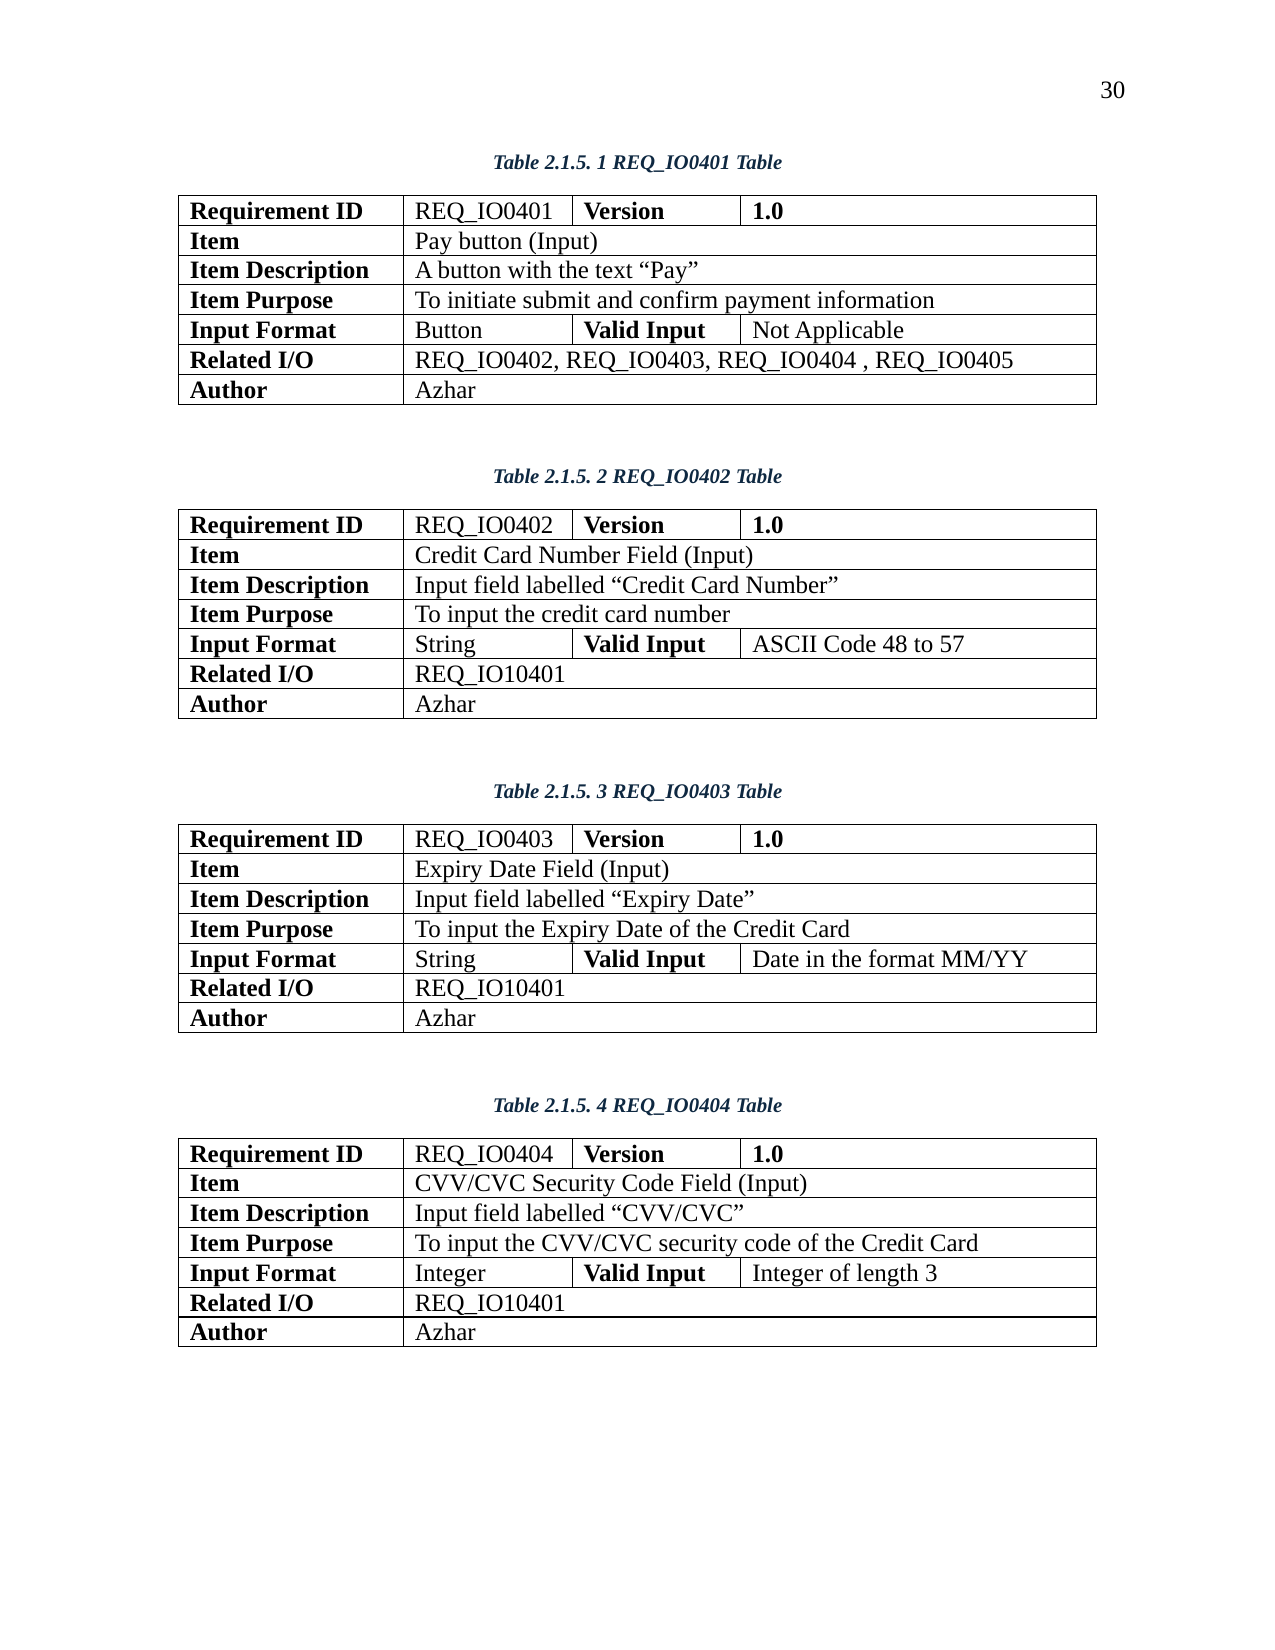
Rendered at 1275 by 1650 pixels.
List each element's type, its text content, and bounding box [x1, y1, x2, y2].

table_cell Input field labelled “CVV/CVC” [404, 1198, 1096, 1227]
table_cell Item [179, 226, 403, 254]
table_cell Item [179, 540, 403, 569]
table_cell Related I/O [179, 1288, 403, 1316]
table_cell Valid Input [573, 1258, 740, 1287]
table_header REQ_IO0403 [404, 825, 572, 853]
table_cell Input Format [179, 1258, 403, 1287]
table_cell Azhar [404, 375, 1096, 403]
table_cell Expiry Date Field (Input) [404, 854, 1096, 883]
table_cell Input Format [179, 629, 403, 658]
table_cell Input field labelled “Expiry Date” [404, 884, 1096, 913]
table_cell Item Purpose [179, 285, 403, 314]
table_header 1.0 [741, 825, 1096, 853]
table_cell Item Description [179, 256, 403, 284]
table_cell REQ_IO10401 [404, 974, 1096, 1002]
table_cell Pay button (Input) [404, 226, 1096, 254]
table_cell Related I/O [179, 345, 403, 374]
table_cell String [404, 629, 572, 658]
table_cell Input Format [179, 944, 403, 972]
table_cell Valid Input [573, 629, 740, 658]
table_cell Azhar [404, 689, 1096, 718]
table_cell Author [179, 689, 403, 718]
table_header 1.0 [741, 1139, 1096, 1167]
table_cell Author [179, 375, 403, 403]
table_cell Item Description [179, 570, 403, 598]
table_cell Item Purpose [179, 1228, 403, 1257]
table_cell To input the credit card number [404, 600, 1096, 628]
table_cell To input the Expiry Date of the Credit Card [404, 914, 1096, 943]
table_header REQ_IO0401 [404, 196, 572, 225]
table_cell Valid Input [573, 944, 740, 972]
table_cell Integer of length 3 [741, 1258, 1096, 1287]
table_header Requirement ID [179, 196, 403, 225]
table_cell Related I/O [179, 659, 403, 688]
table_cell Item Purpose [179, 600, 403, 628]
table_cell Item Purpose [179, 914, 403, 943]
table_cell To initiate submit and confirm payment information [404, 285, 1096, 314]
table_cell Input field labelled “Credit Card Number” [404, 570, 1096, 598]
table_cell Related I/O [179, 974, 403, 1002]
table_header REQ_IO0402 [404, 510, 572, 539]
table_header Version [573, 825, 740, 853]
table_cell Not Applicable [741, 315, 1096, 344]
table_cell To input the CVV/CVC security code of the Credit Card [404, 1228, 1096, 1257]
table_cell Author [179, 1318, 403, 1346]
table_header Requirement ID [179, 825, 403, 853]
table_cell Item Description [179, 884, 403, 913]
table_cell REQ_IO10401 [404, 659, 1096, 688]
table_cell Azhar [404, 1318, 1096, 1346]
table_cell Item Description [179, 1198, 403, 1227]
table_cell CVV/CVC Security Code Field (Input) [404, 1169, 1096, 1197]
table_header 1.0 [741, 510, 1096, 539]
table_header REQ_IO0404 [404, 1139, 572, 1167]
table_header Version [573, 196, 740, 225]
table_cell Azhar [404, 1003, 1096, 1032]
table_cell Input Format [179, 315, 403, 344]
table_cell ASCII Code 48 to 57 [741, 629, 1096, 658]
table_cell A button with the text “Pay” [404, 256, 1096, 284]
table_cell Date in the format MM/YY [741, 944, 1096, 972]
table_cell String [404, 944, 572, 972]
table_cell Item [179, 854, 403, 883]
table_cell Item [179, 1169, 403, 1197]
table_cell Credit Card Number Field (Input) [404, 540, 1096, 569]
table_header Version [573, 510, 740, 539]
table_header 1.0 [741, 196, 1096, 225]
table_cell Valid Input [573, 315, 740, 344]
table_cell Author [179, 1003, 403, 1032]
table_cell REQ_IO10401 [404, 1288, 1096, 1316]
table_header Version [573, 1139, 740, 1167]
table_cell Button [404, 315, 572, 344]
table_cell Integer [404, 1258, 572, 1287]
table_header Requirement ID [179, 1139, 403, 1167]
table_header Requirement ID [179, 510, 403, 539]
table_cell REQ_IO0402, REQ_IO0403, REQ_IO0404 , REQ_IO0405 [404, 345, 1096, 374]
